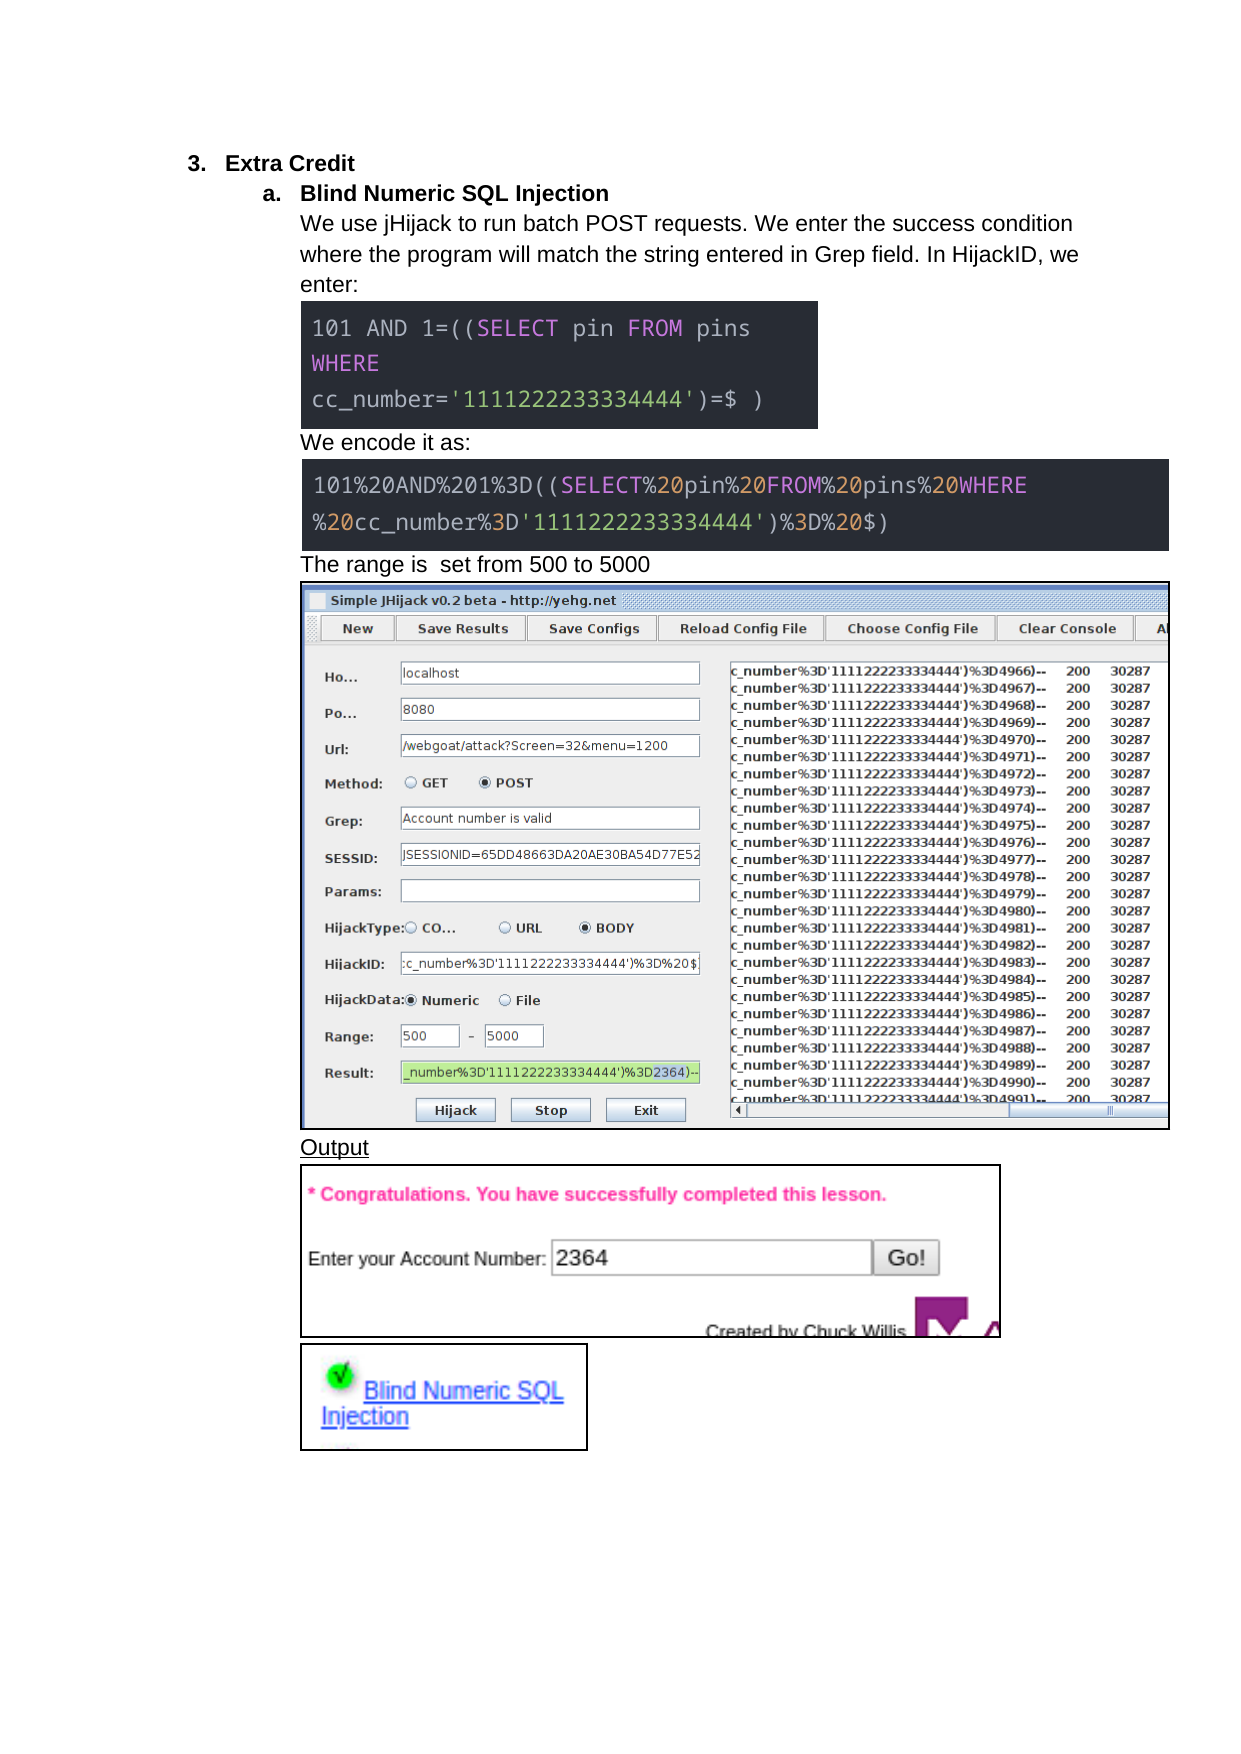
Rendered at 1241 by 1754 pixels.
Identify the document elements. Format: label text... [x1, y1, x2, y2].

table_header 101%20AND%201%3D((SELECT%20pin%20FROM%20pins%20WHERE%20cc_number%3D'1111222233334444')%3D%20$) [302, 459, 1169, 551]
table_header 101 AND 1=((SELECT pin FROM pins WHERE cc_number='1111222233334444')=$ ) [301, 301, 818, 429]
text Output [300, 1134, 1090, 1161]
picture [302, 583, 1168, 1128]
list Extra Credit [187, 150, 1090, 176]
text We encode it as: [300, 429, 1090, 455]
text The range is set from 500 to 5000 [300, 551, 1090, 577]
list Blind Numeric SQL Injection [262, 180, 1090, 207]
picture [302, 1166, 999, 1336]
text We use jHijack to run batch POST requests. We enter the success condition where the program will match the string entered in Grep field. In HijackID, we enter: [300, 210, 1090, 297]
picture [302, 1345, 586, 1449]
